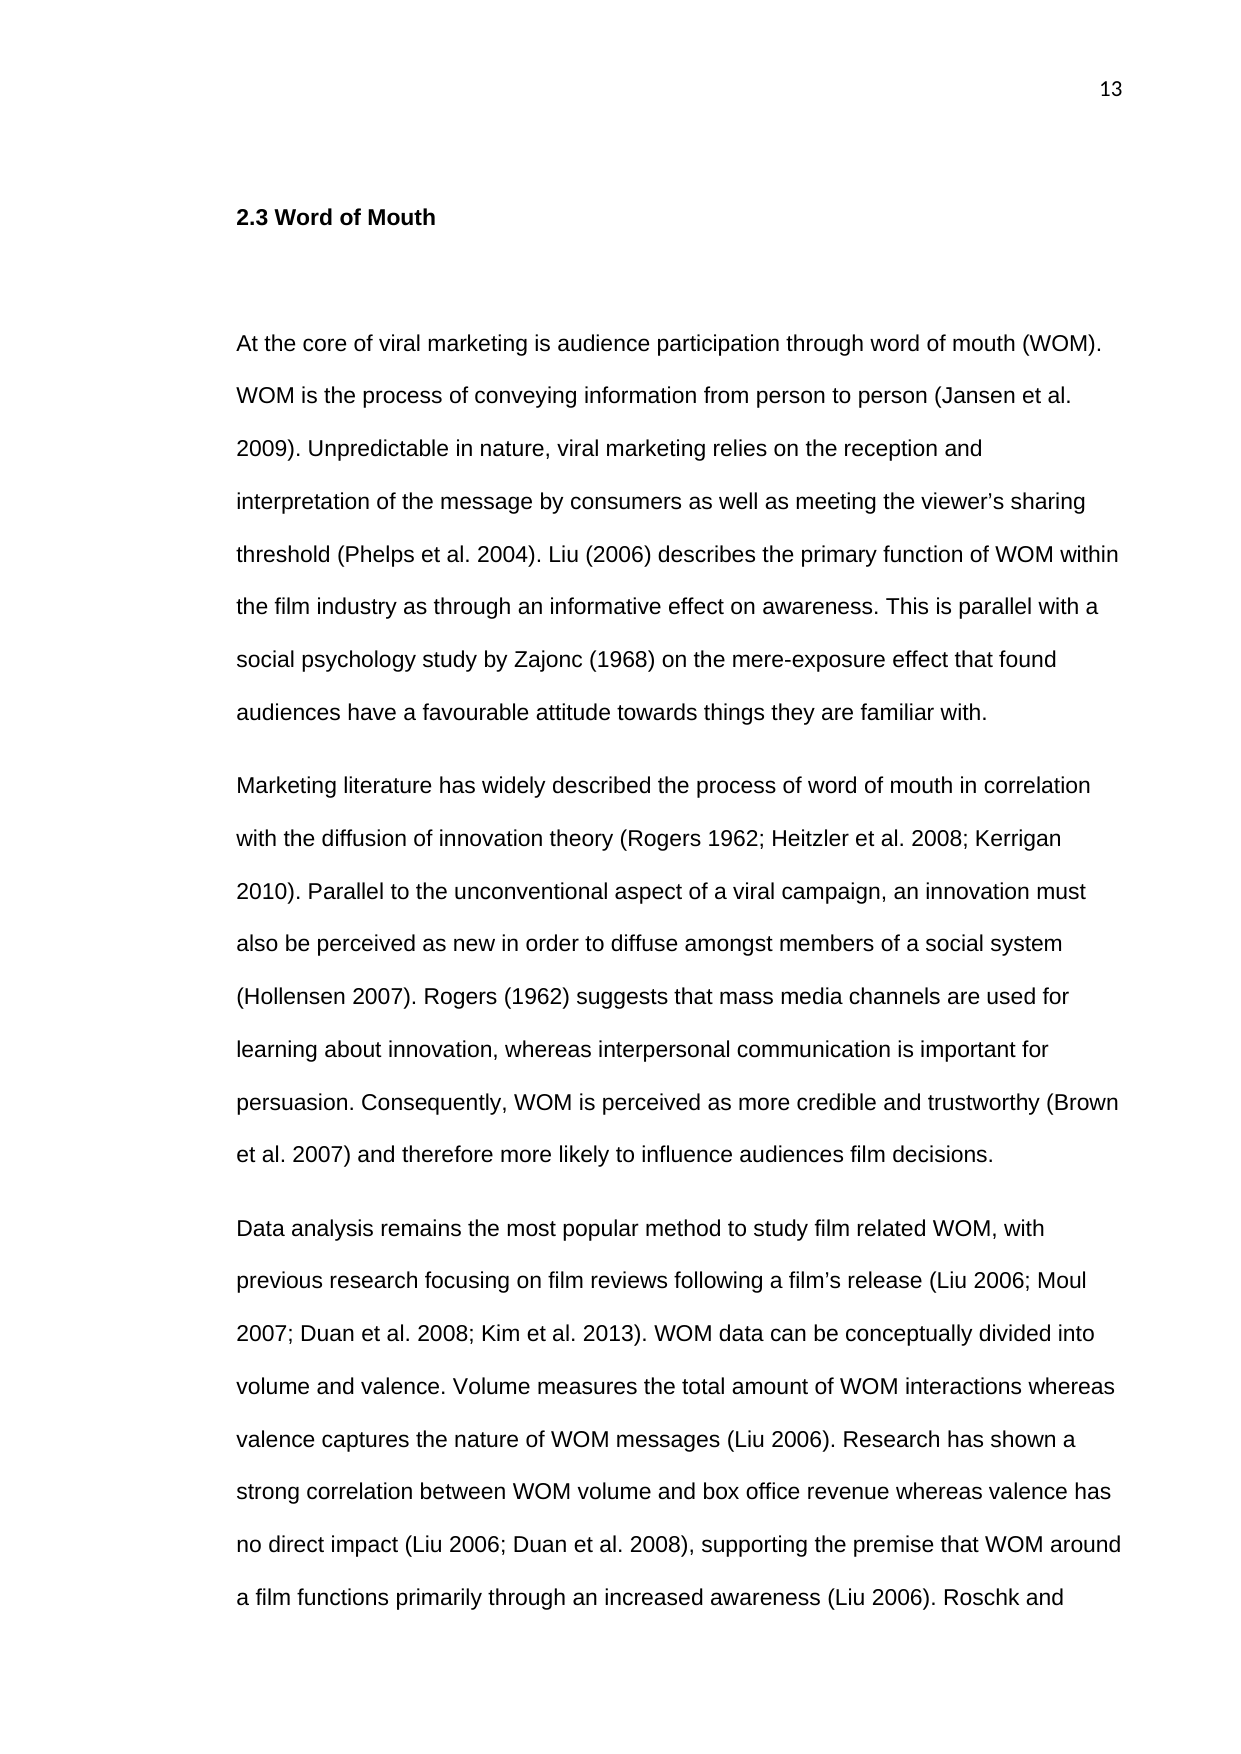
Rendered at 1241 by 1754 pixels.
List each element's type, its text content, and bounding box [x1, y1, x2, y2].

subtitle 2.3 Word of Mouth [236, 203, 1122, 230]
text At the core of viral marketing is audience participation through word of mouth (WOM). WOM is the process of conveying information from person to person (Jansen et al. 2009). Unpredictable in nature, viral marketing relies on the reception and interpretation of the message by consumers as well as meeting the viewer’s sharing threshold (Phelps et al. 2004). Liu (2006) describes the primary function of WOM within the film industry as through an informative effect on awareness. This is parallel with a social psychology study by Zajonc (1968) on the mere-exposure effect that found audiences have a favourable attitude towards things they are familiar with. [236, 330, 1122, 725]
text Marketing literature has widely described the process of word of mouth in correlation with the diffusion of innovation theory (Rogers 1962; Heitzler et al. 2008; Kerrigan 2010). Parallel to the unconventional aspect of a viral campaign, an innovation must also be perceived as new in order to diffuse amongst members of a social system (Hollensen 2007). Rogers (1962) suggests that mass media channels are used for learning about innovation, whereas interpersonal communication is important for persuasion. Consequently, WOM is perceived as more credible and trustworthy (Brown et al. 2007) and therefore more likely to influence audiences film decisions. [236, 772, 1122, 1167]
